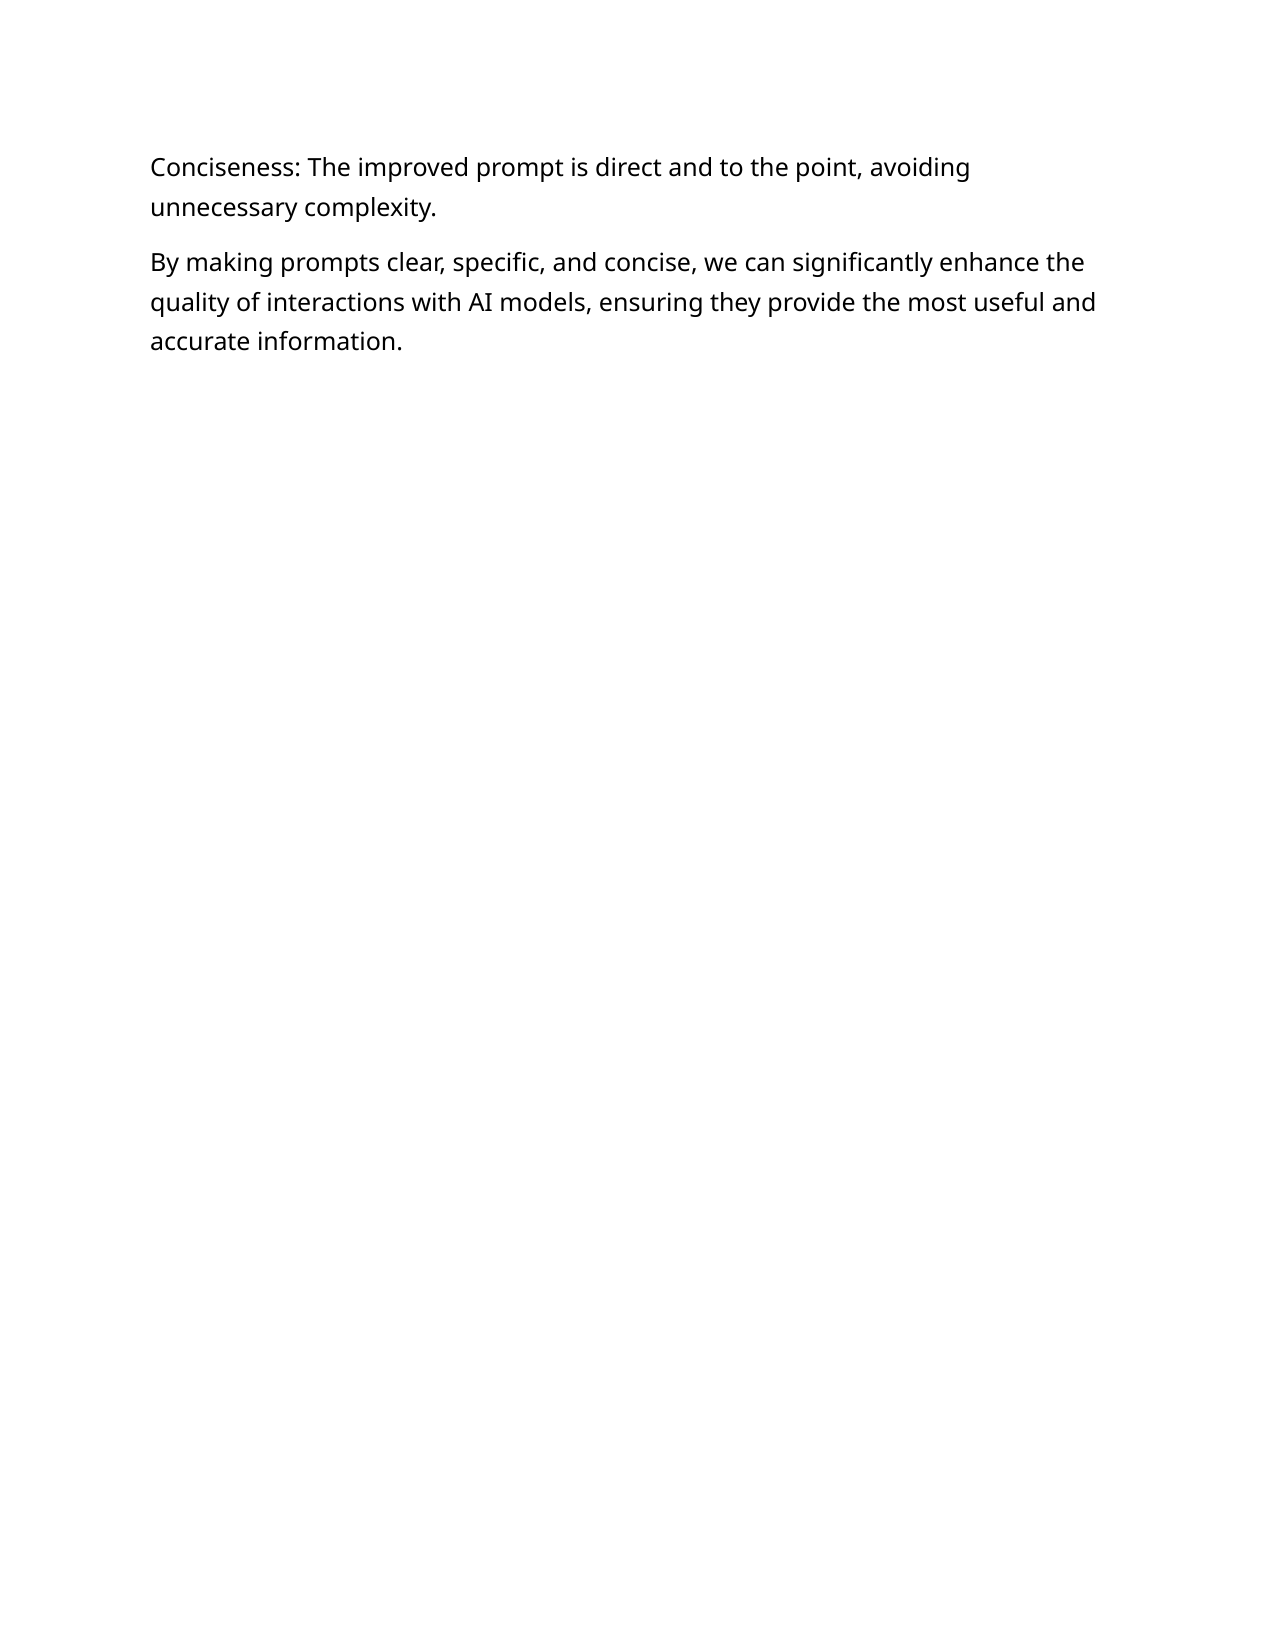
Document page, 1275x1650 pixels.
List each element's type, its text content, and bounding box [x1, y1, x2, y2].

text By making prompts clear, specific, and concise, we can significantly enhance the quality of interactions with AI models, ensuring they provide the most useful and accurate information. [150, 245, 1125, 357]
text Conciseness: The improved prompt is direct and to the point, avoiding unnecessary complexity. [150, 150, 1125, 223]
